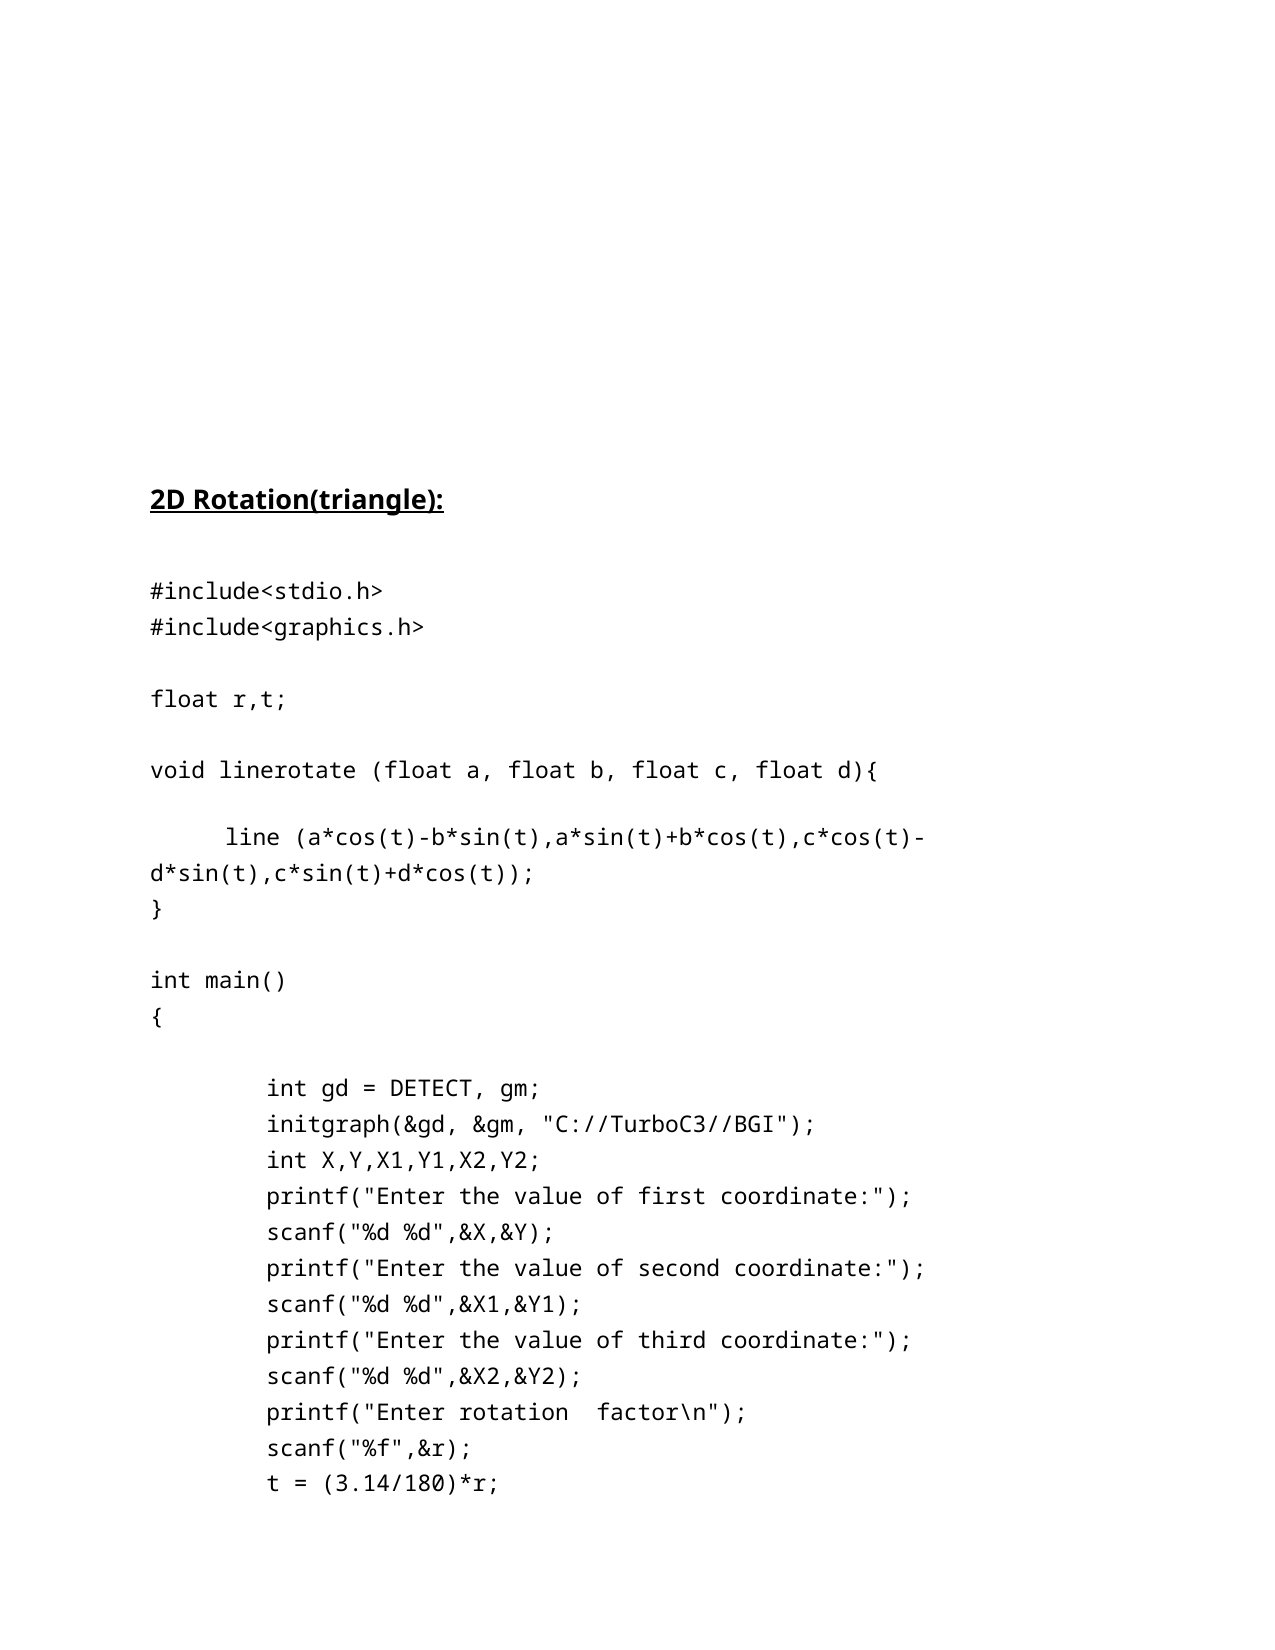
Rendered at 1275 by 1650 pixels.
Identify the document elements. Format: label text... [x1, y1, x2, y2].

text 2D Rotation(triangle): [150, 494, 312, 511]
text float r,t; [150, 682, 1125, 714]
text } [150, 892, 1125, 924]
text int gd = DETECT, gm; [225, 1072, 1125, 1103]
text printf("Enter the value of third coordinate:"); [225, 1324, 1125, 1355]
text { [150, 1000, 1125, 1031]
text 2D Rotation(triangle): [432, 494, 1125, 513]
text scanf("%d %d",&X,&Y); [225, 1216, 1125, 1247]
text int X,Y,X1,Y1,X2,Y2; [225, 1144, 1125, 1175]
text void linerotate (float a, float b, float c, float d){ [150, 754, 1125, 786]
text scanf("%d %d",&X2,&Y2); [225, 1359, 1125, 1391]
text line (a*cos(t)-b*sin(t),a*sin(t)+b*cos(t),c*cos(t)-d*sin(t),c*sin(t)+d*cos(t)); [150, 821, 1125, 888]
text initgraph(&gd, &gm, "C://TurboC3//BGI"); [225, 1108, 1125, 1139]
text printf("Enter rotation factor\n"); [225, 1396, 1125, 1427]
text printf("Enter the value of second coordinate:"); [225, 1252, 1125, 1283]
text #include<stdio.h> [150, 575, 1125, 606]
text #include<graphics.h> [150, 611, 1125, 642]
text t = (3.14/180)*r; [225, 1467, 1125, 1499]
text 2D Rotation(triangle): [314, 494, 396, 511]
text printf("Enter the value of first coordinate:"); [225, 1180, 1125, 1211]
text int main() [150, 964, 1125, 996]
text scanf("%d %d",&X1,&Y1); [225, 1288, 1125, 1319]
text scanf("%f",&r); [225, 1431, 1125, 1463]
